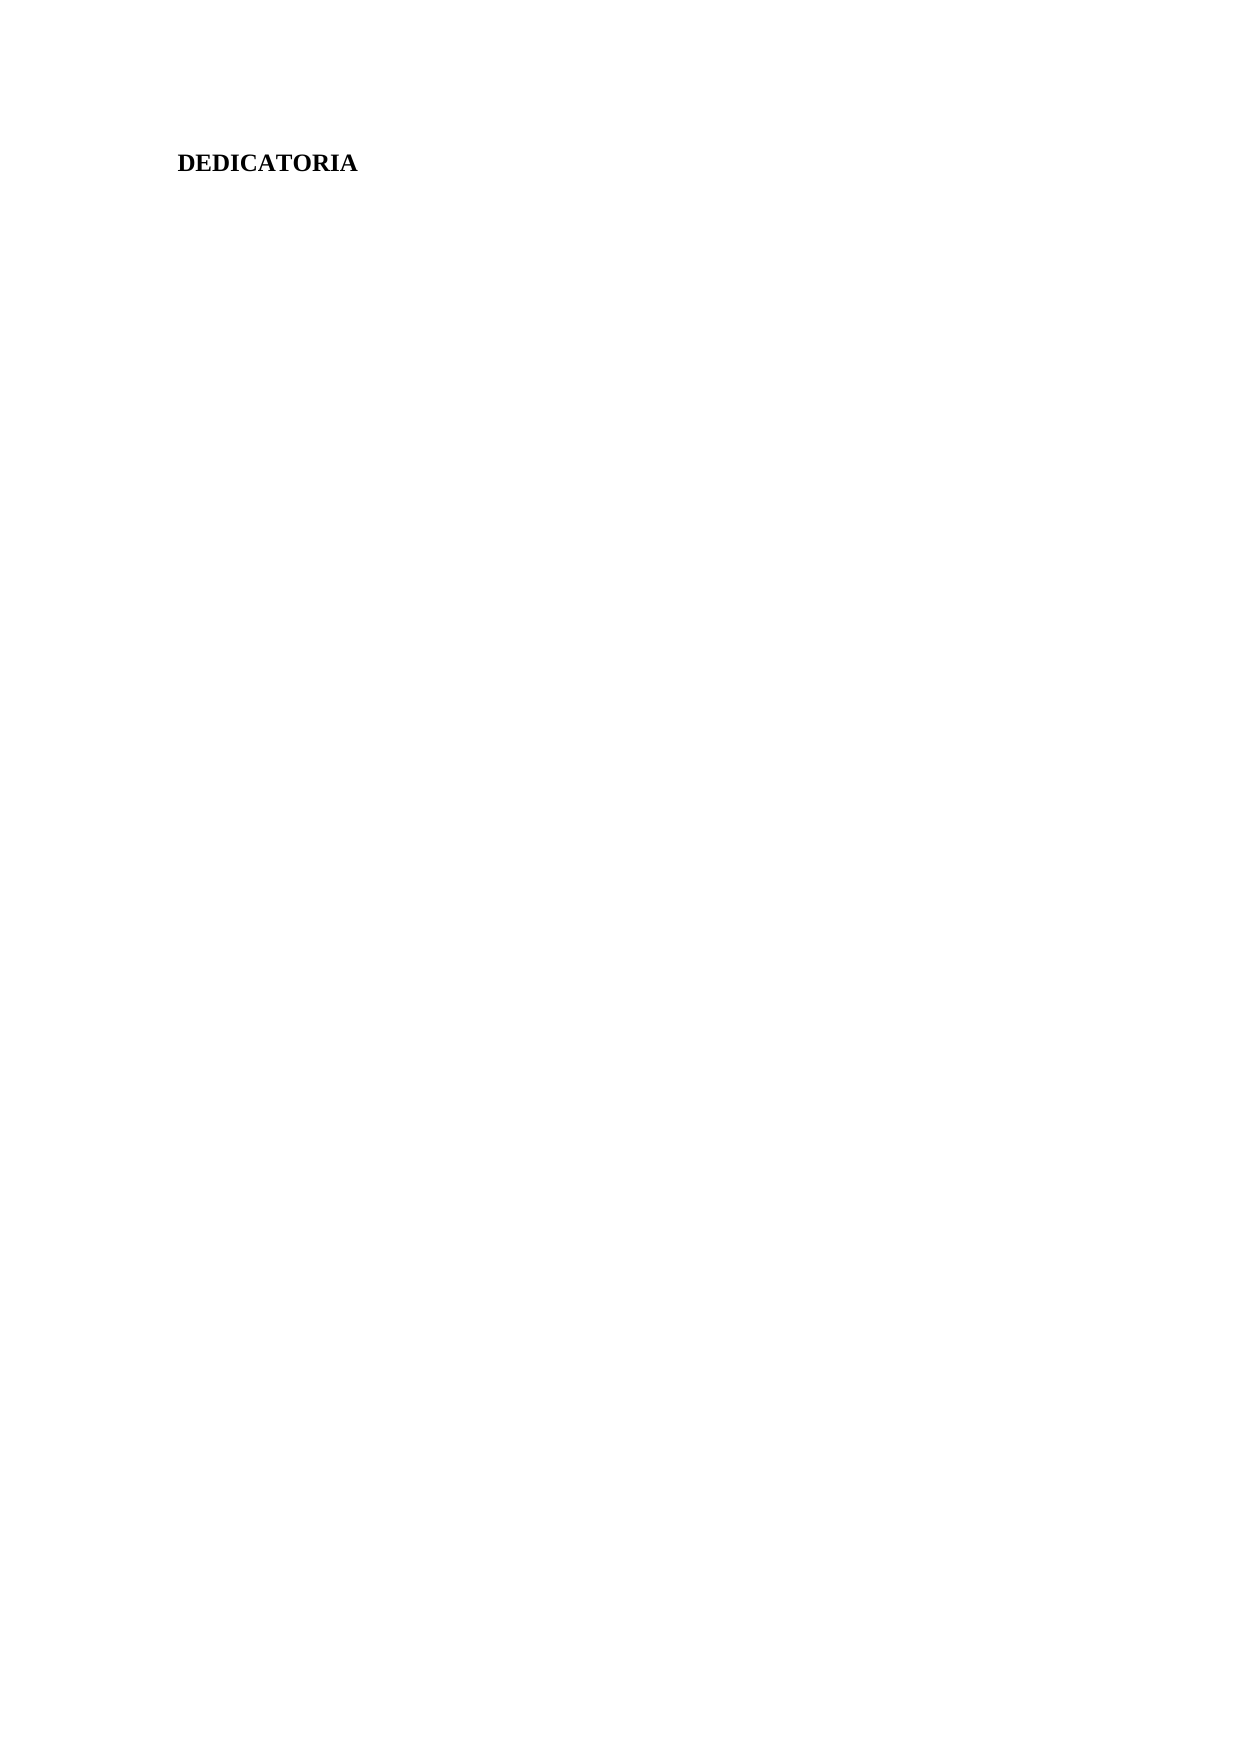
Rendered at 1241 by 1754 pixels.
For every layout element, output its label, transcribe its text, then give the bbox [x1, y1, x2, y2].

subtitle DEDICATORIA [177, 148, 1063, 176]
